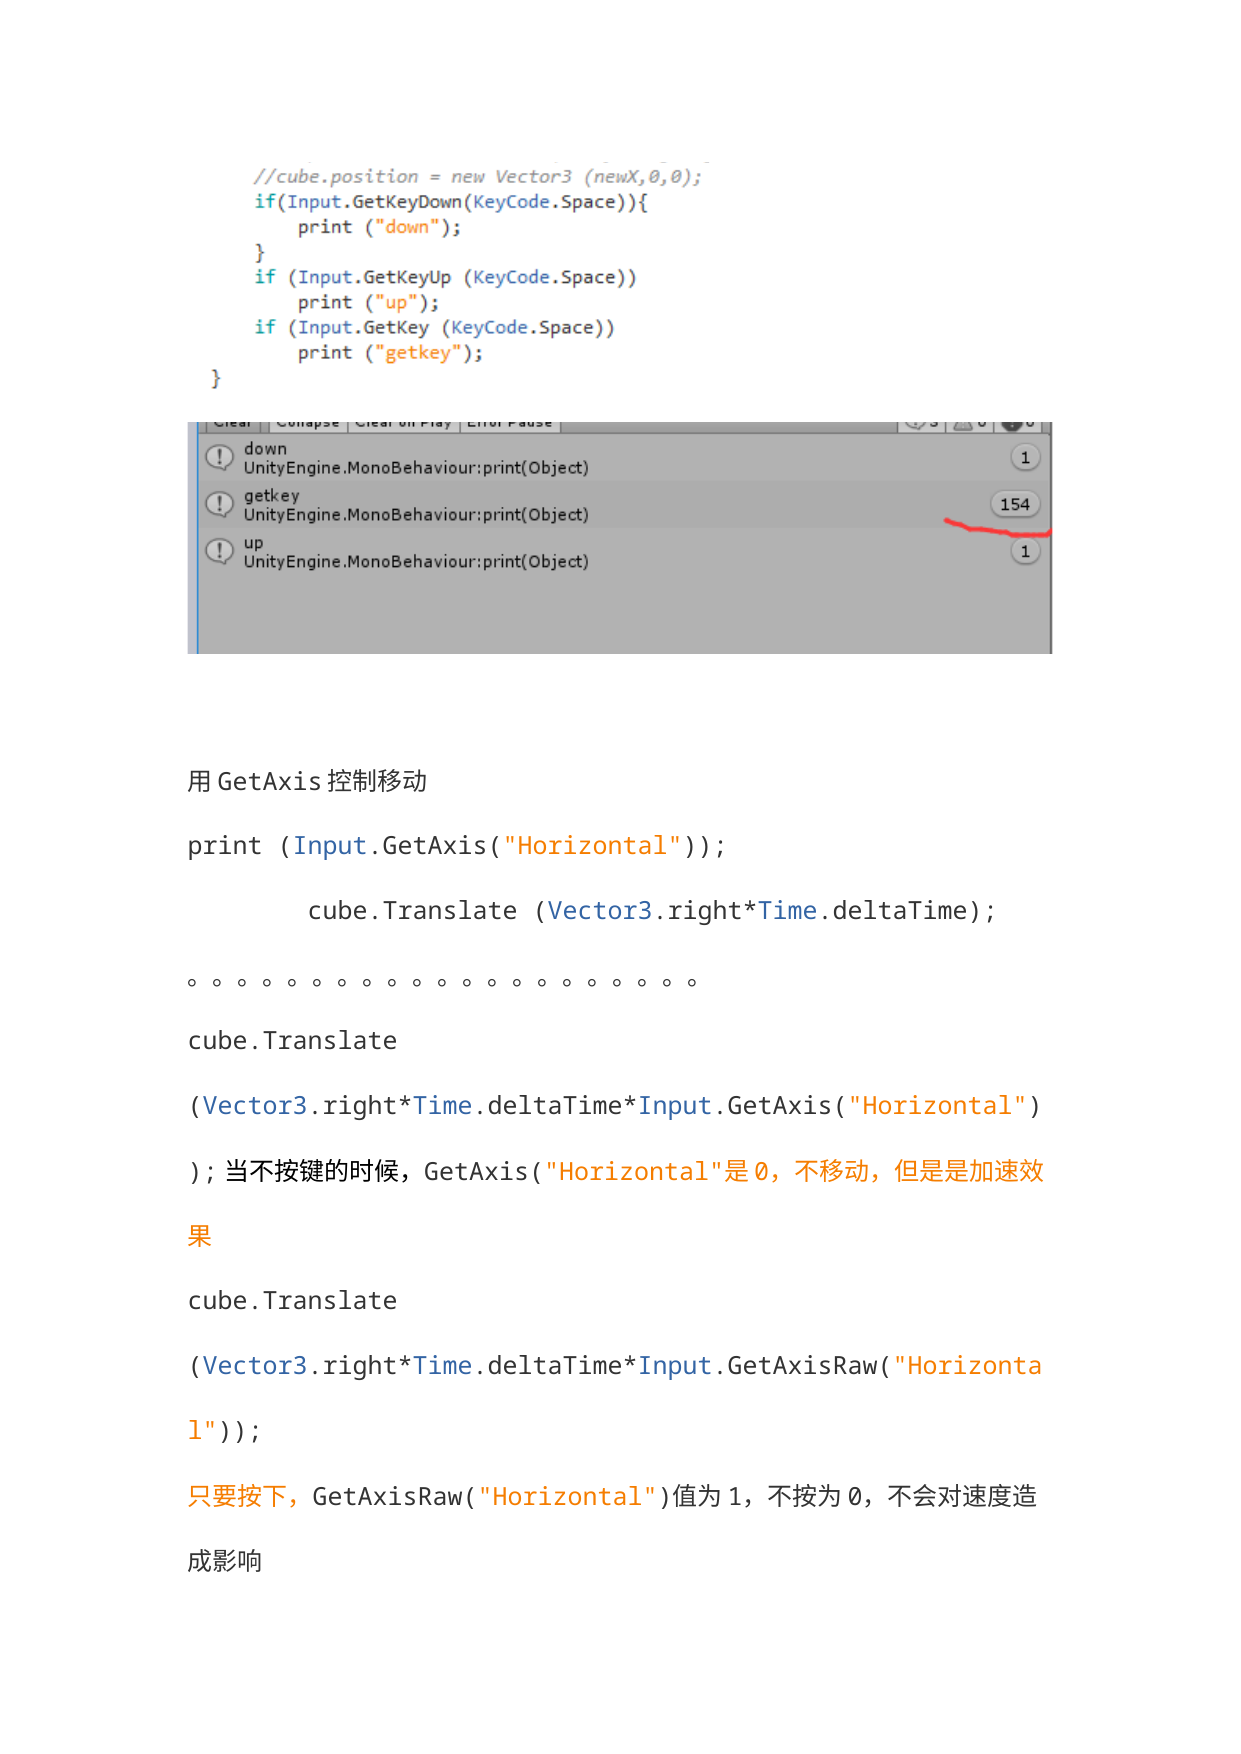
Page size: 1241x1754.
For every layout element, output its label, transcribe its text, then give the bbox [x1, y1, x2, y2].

picture [187, 422, 1053, 654]
text 用GetAxis控制移动 [187, 747, 1053, 812]
text 。。。。。。。。。。。。。。。。。。。。。 [187, 942, 1053, 1007]
text 只要按下，GetAxisRaw("Horizontal")值为1，不按为0，不会对速度造成影响 [187, 1462, 1053, 1592]
text print (Input.GetAxis("Horizontal")); cube.Translate (Vector3.right*Time.deltaTime); [187, 812, 1053, 942]
text cube.Translate (Vector3.right*Time.deltaTime*Input.GetAxis("Horizontal")); 当不按键的时候，GetAxis("Horizontal"是0，不移动，但是是加速效果 [187, 1007, 1053, 1267]
picture [187, 162, 710, 406]
text cube.Translate(Vector3.right*Time.deltaTime*Input.GetAxisRaw("Horizontal")); [187, 1267, 1053, 1462]
